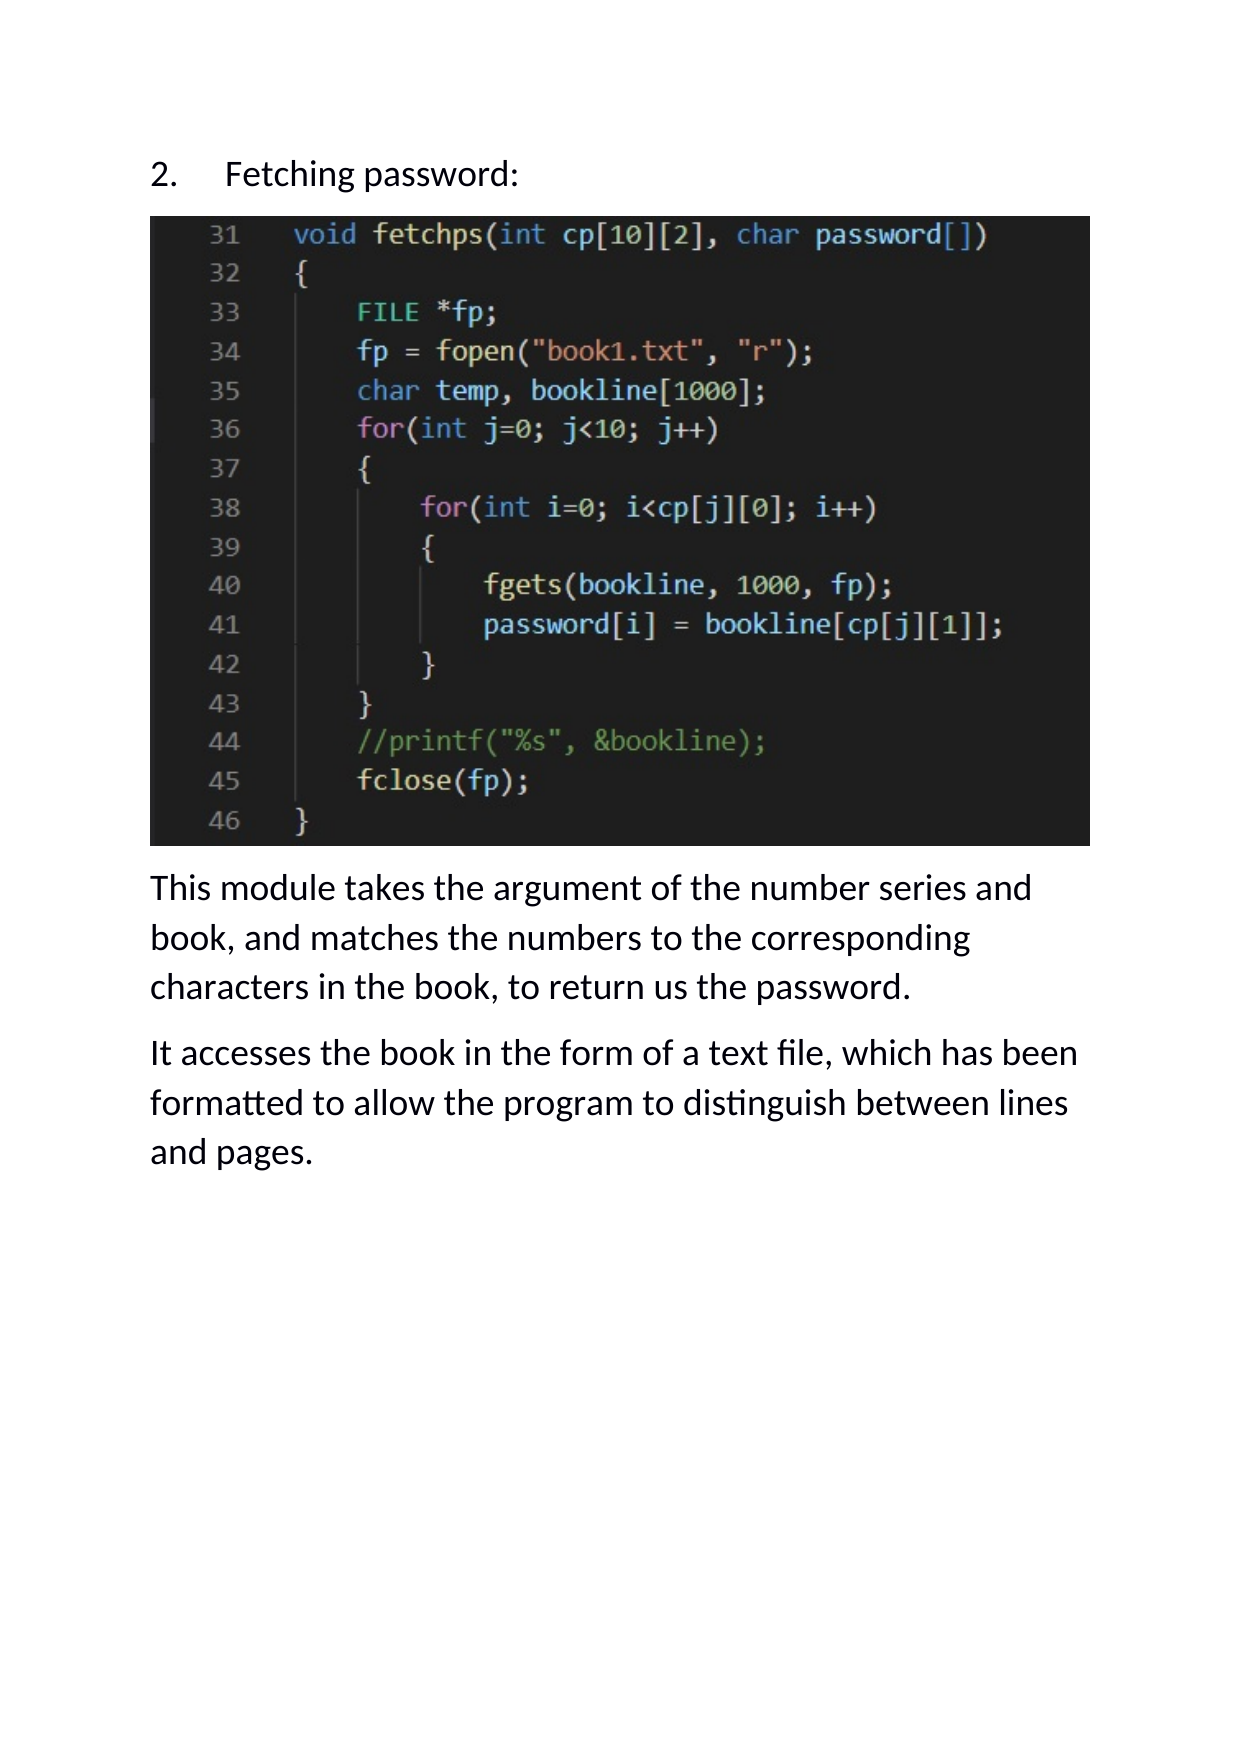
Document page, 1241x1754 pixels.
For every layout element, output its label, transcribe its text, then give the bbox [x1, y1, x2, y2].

picture [150, 216, 1090, 846]
text This module takes the argument of the number series and book, and matches the numbers to the corresponding characters in the book, to return us the password. [150, 864, 1090, 1009]
text 2. Fetching password: [150, 150, 1090, 196]
text It accesses the book in the form of a text file, which has been formatted to allow the program to distinguish between lines and pages. [150, 1029, 1090, 1174]
